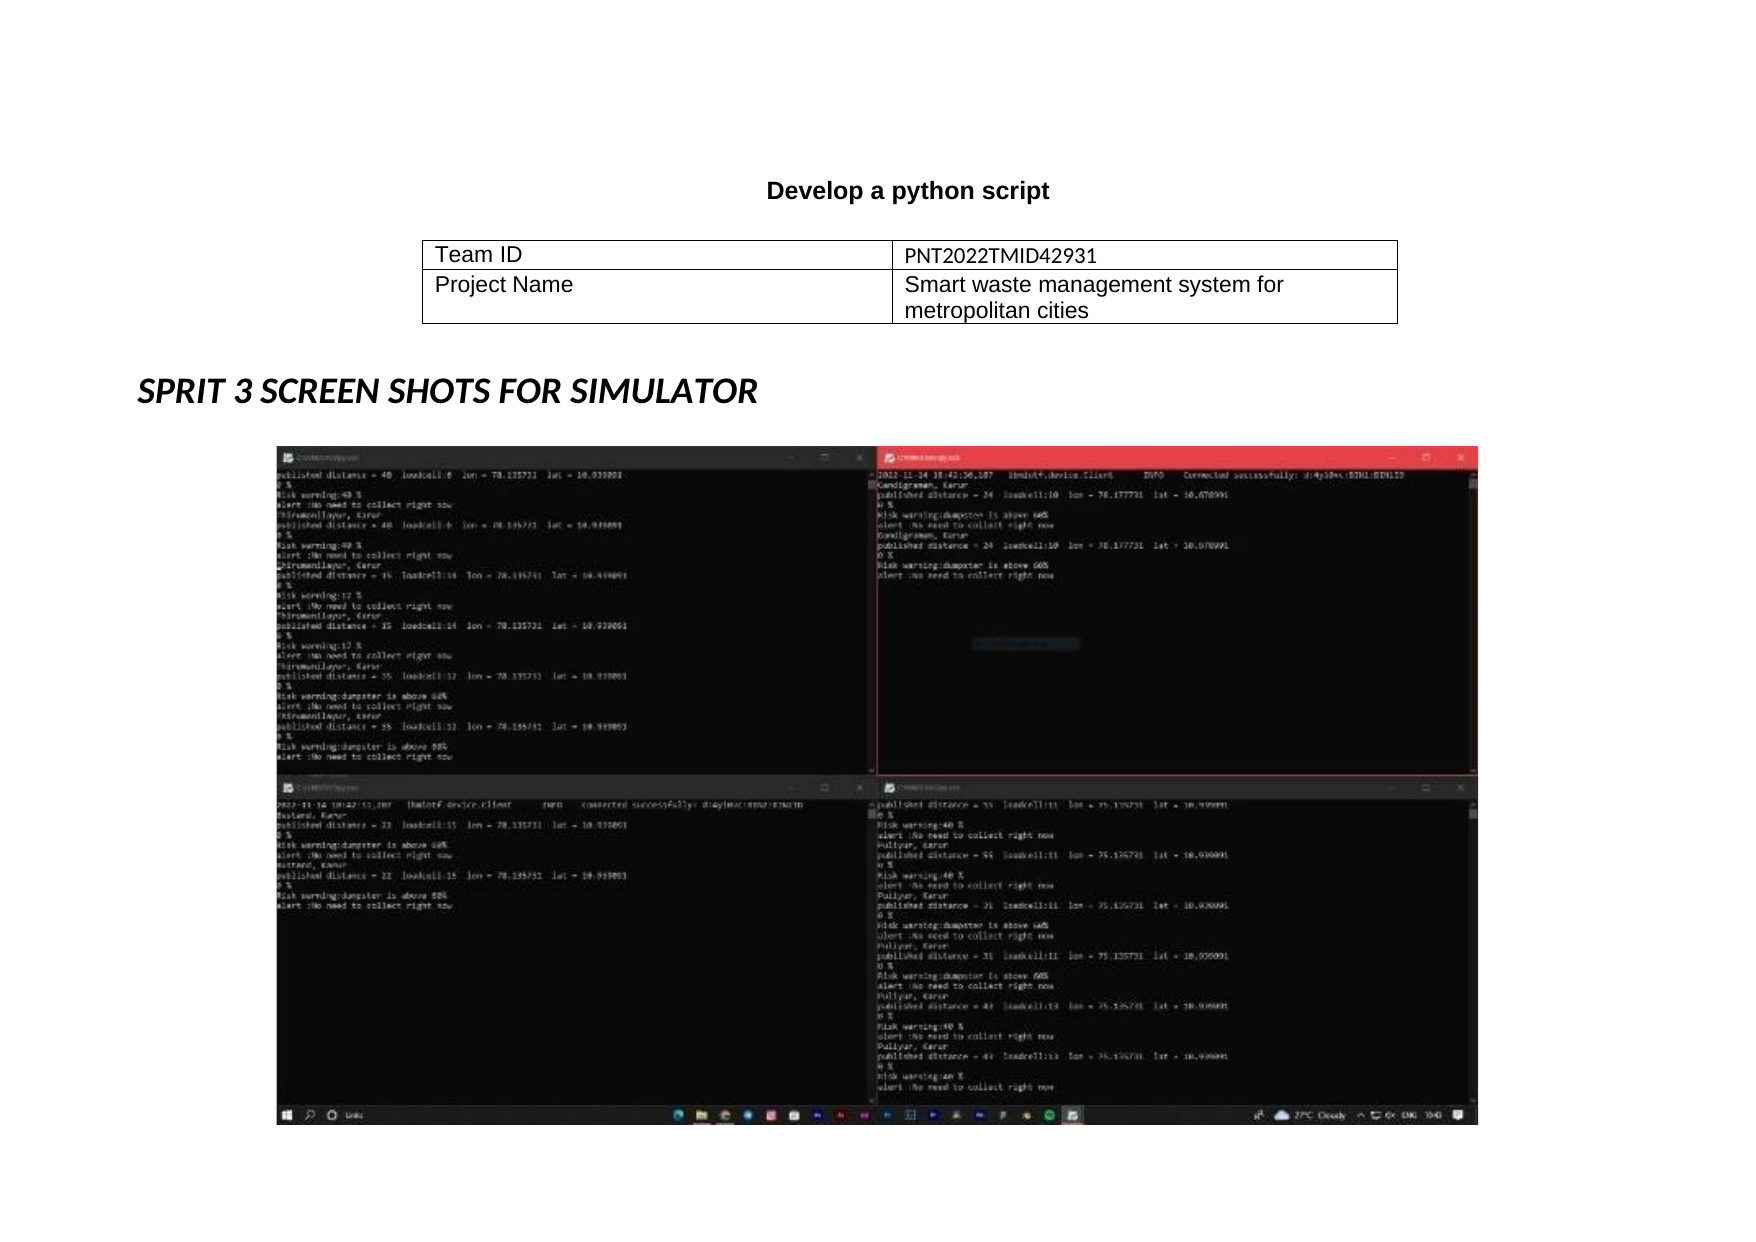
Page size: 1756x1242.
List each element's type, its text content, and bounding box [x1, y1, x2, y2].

table_header PNT2022TMID42931 [893, 241, 1397, 269]
picture [276, 446, 1479, 1125]
table_cell Project Name [423, 270, 892, 323]
text Develop a python script [123, 176, 1050, 205]
table_header Team ID [423, 241, 892, 269]
subtitle SPRIT 3 SCREEN SHOTS FOR SIMULATOR [137, 367, 1698, 413]
table_cell Smart waste management system for metropolitan cities [893, 270, 1397, 323]
